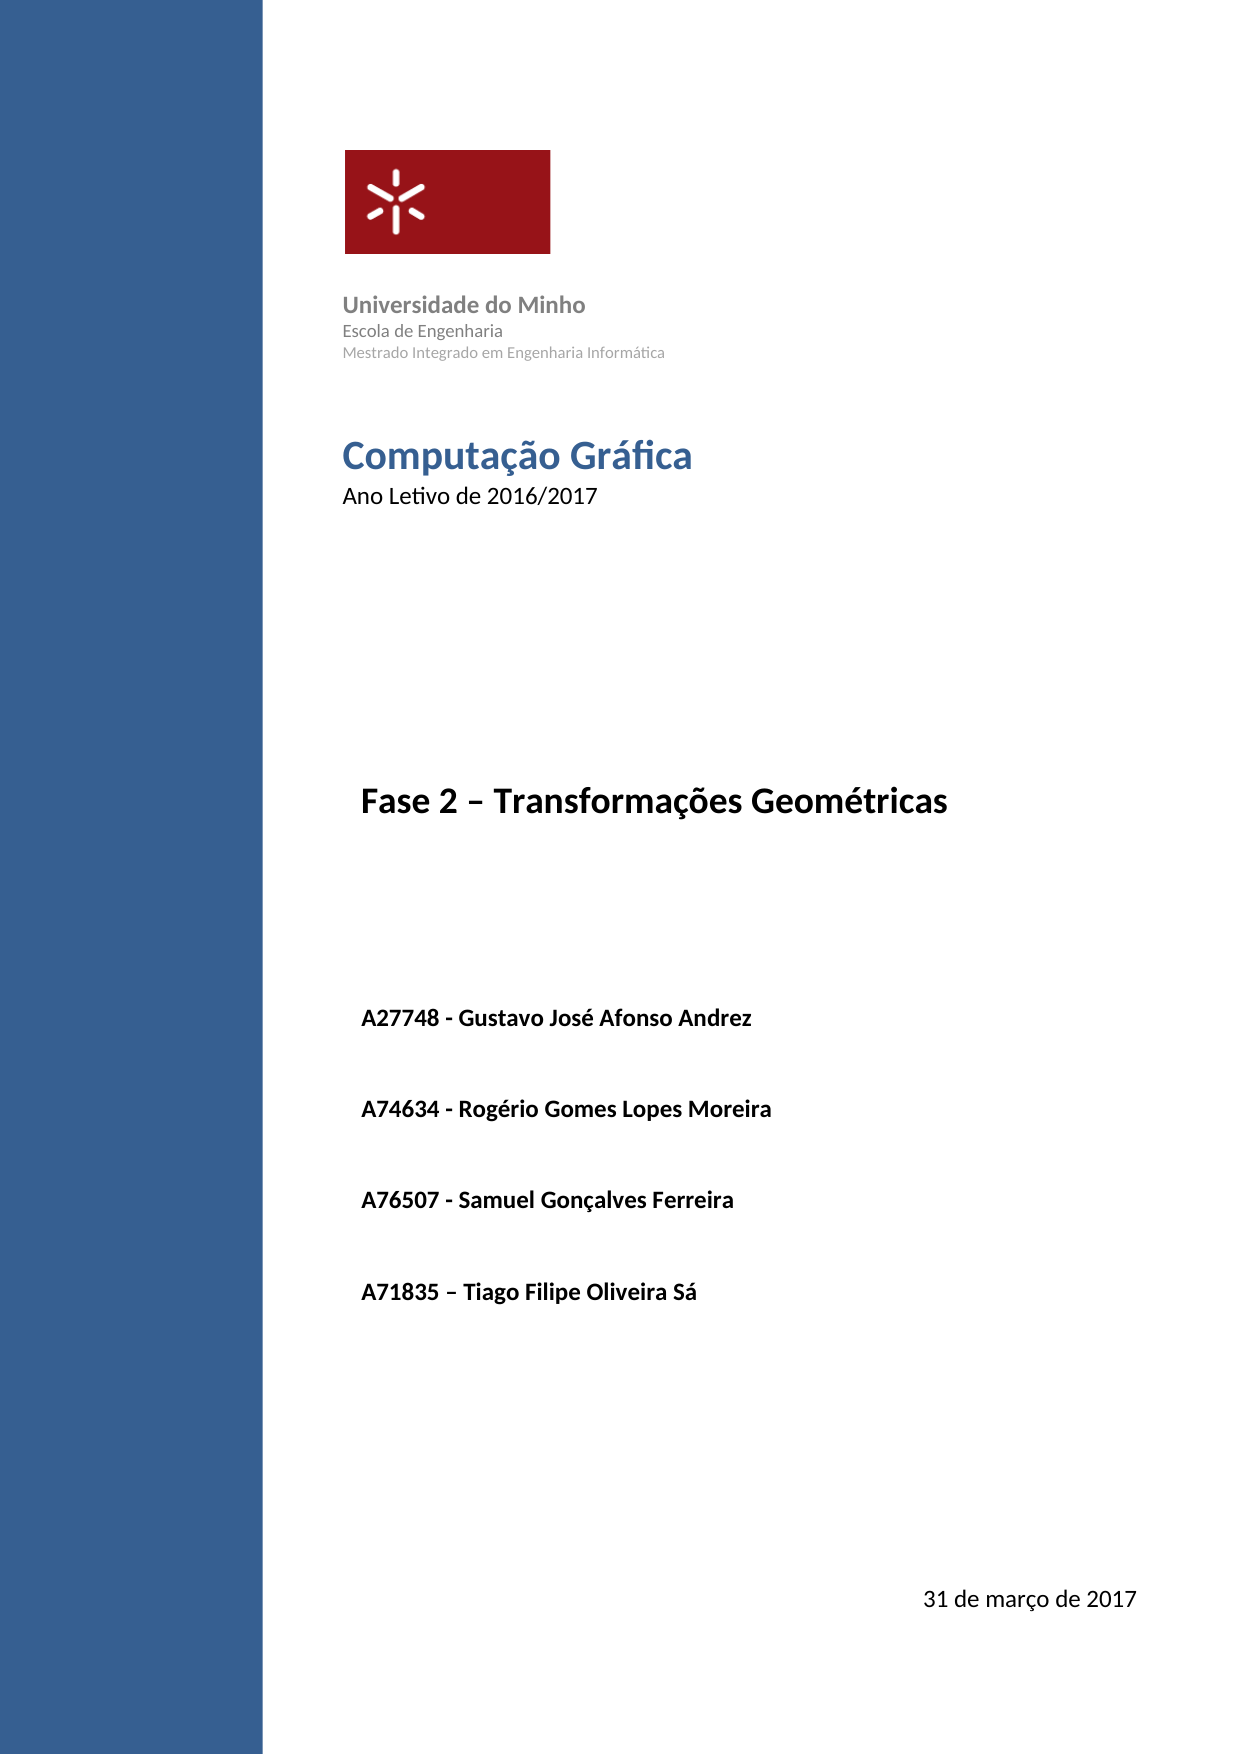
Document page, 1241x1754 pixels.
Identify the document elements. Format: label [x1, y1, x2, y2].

picture [344, 150, 551, 254]
